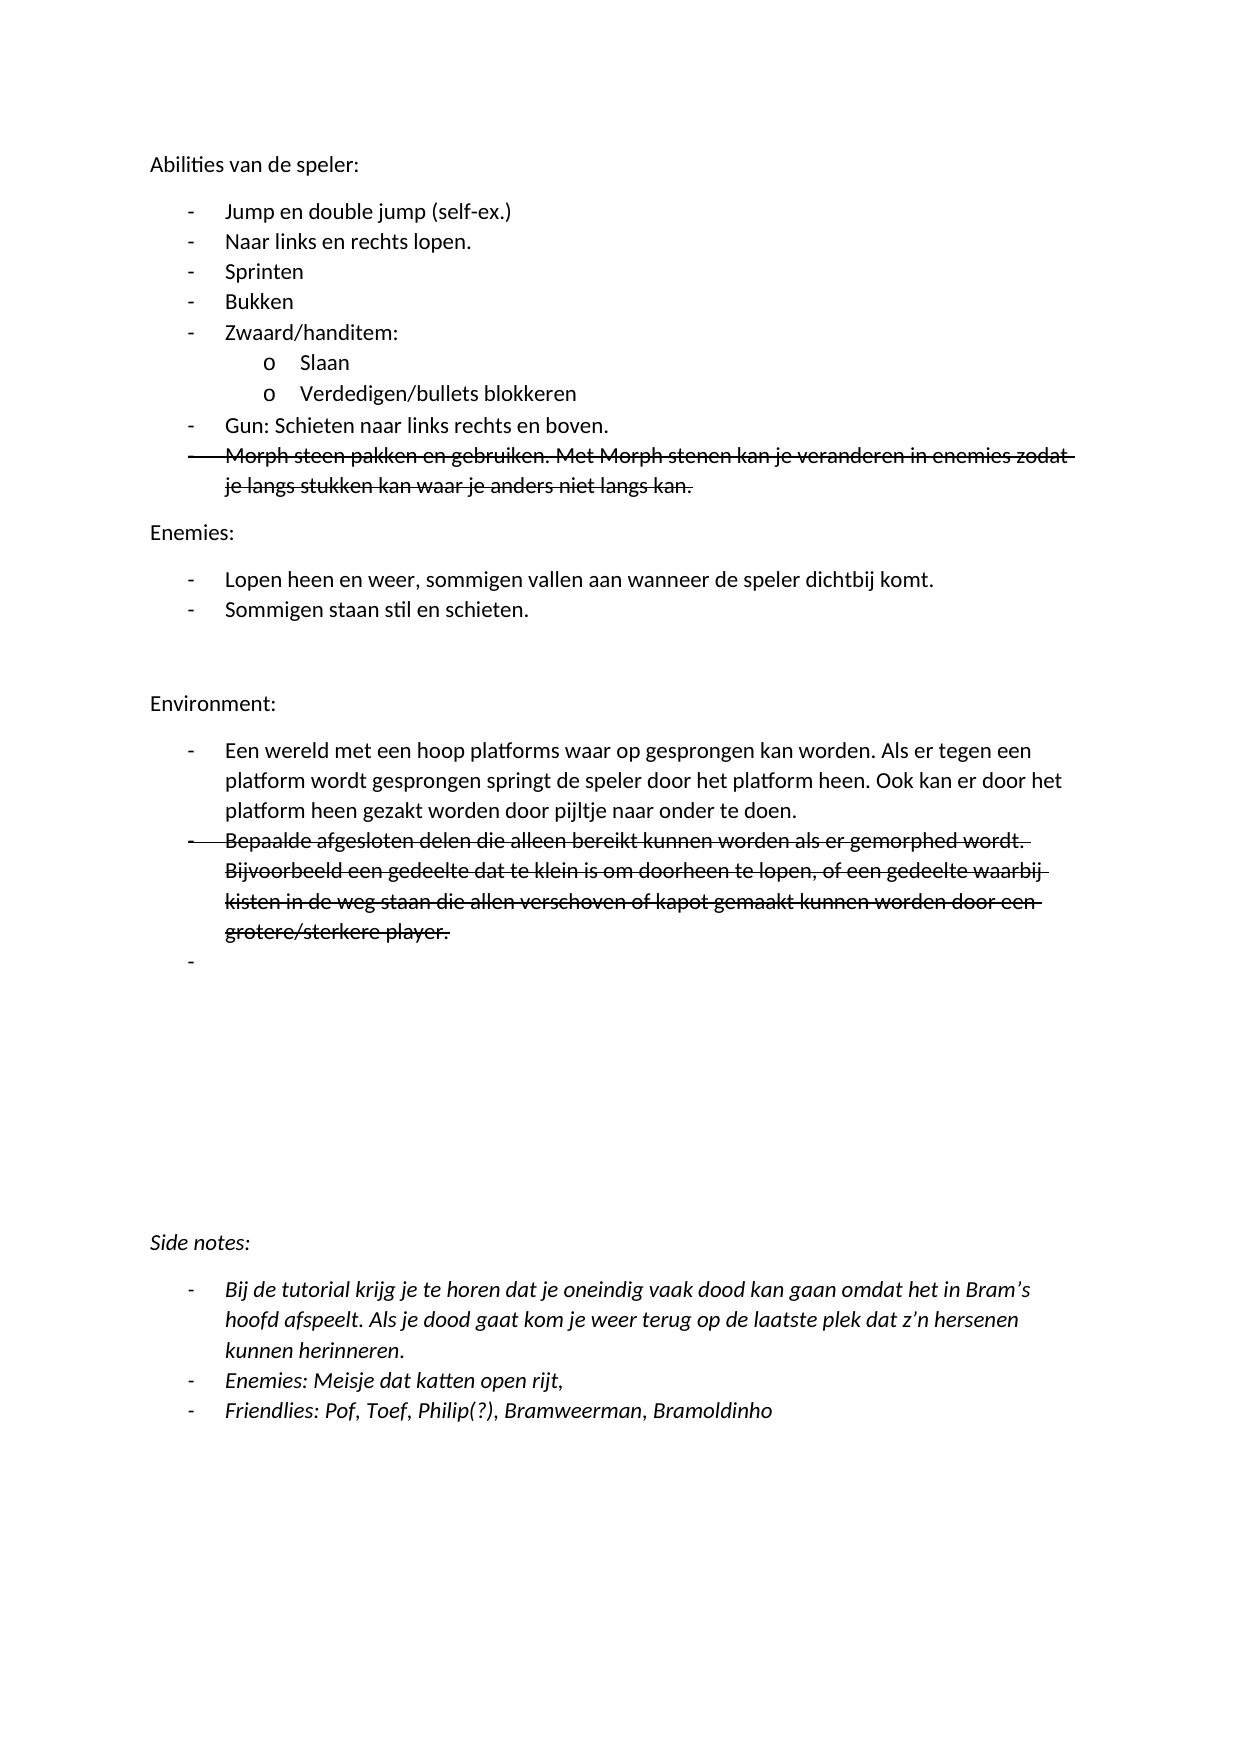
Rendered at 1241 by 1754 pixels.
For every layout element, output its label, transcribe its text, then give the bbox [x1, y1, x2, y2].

list Enemies: Meisje dat katten open rijt, [187, 1366, 1090, 1394]
text Side notes: [150, 1228, 1090, 1257]
list Gun: Schieten naar links rechts en boven. [187, 411, 1090, 439]
list Sommigen staan stil en schieten. [187, 595, 1090, 623]
text Enemies: [150, 518, 1090, 546]
list Een wereld met een hoop platforms waar op gesprongen kan worden. Als er tegen een platform wordt gesprongen springt de speler door het platform heen. Ook kan er door het platform heen gezakt worden door pijltje naar onder te doen. [187, 736, 1090, 824]
list Naar links en rechts lopen. [187, 227, 1090, 255]
list Slaan [262, 348, 1090, 377]
list Sprinten [187, 257, 1090, 285]
list Lopen heen en weer, sommigen vallen aan wanneer de speler dichtbij komt. [187, 565, 1090, 593]
list Verdedigen/bullets blokkeren [262, 379, 1090, 408]
list Zwaard/handitem: [187, 318, 1090, 346]
list Jump en double jump (self-ex.) [187, 197, 1090, 225]
list Bepaalde afgesloten delen die alleen bereikt kunnen worden als er gemorphed wordt. Bijvoorbeeld een gedeelte dat te klein is om doorheen te lopen, of een gedeelte waarbij kisten in de weg staan die allen verschoven of kapot gemaakt kunnen worden door een grotere/sterkere player. [187, 826, 1090, 945]
text Environment: [150, 689, 1090, 717]
list Bukken [187, 287, 1090, 316]
list Friendlies: Pof, Toef, Philip(?), Bramweerman, Bramoldinho [187, 1396, 1090, 1424]
text Abilities van de speler: [150, 150, 1090, 178]
list Morph steen pakken en gebruiken. Met Morph stenen kan je veranderen in enemies zodat je langs stukken kan waar je anders niet langs kan. [187, 441, 1090, 499]
list Bij de tutorial krijg je te horen dat je oneindig vaak dood kan gaan omdat het in Bram’s hoofd afspeelt. Als je dood gaat kom je weer terug op de laatste plek dat z’n hersenen kunnen herinneren. [187, 1275, 1090, 1364]
